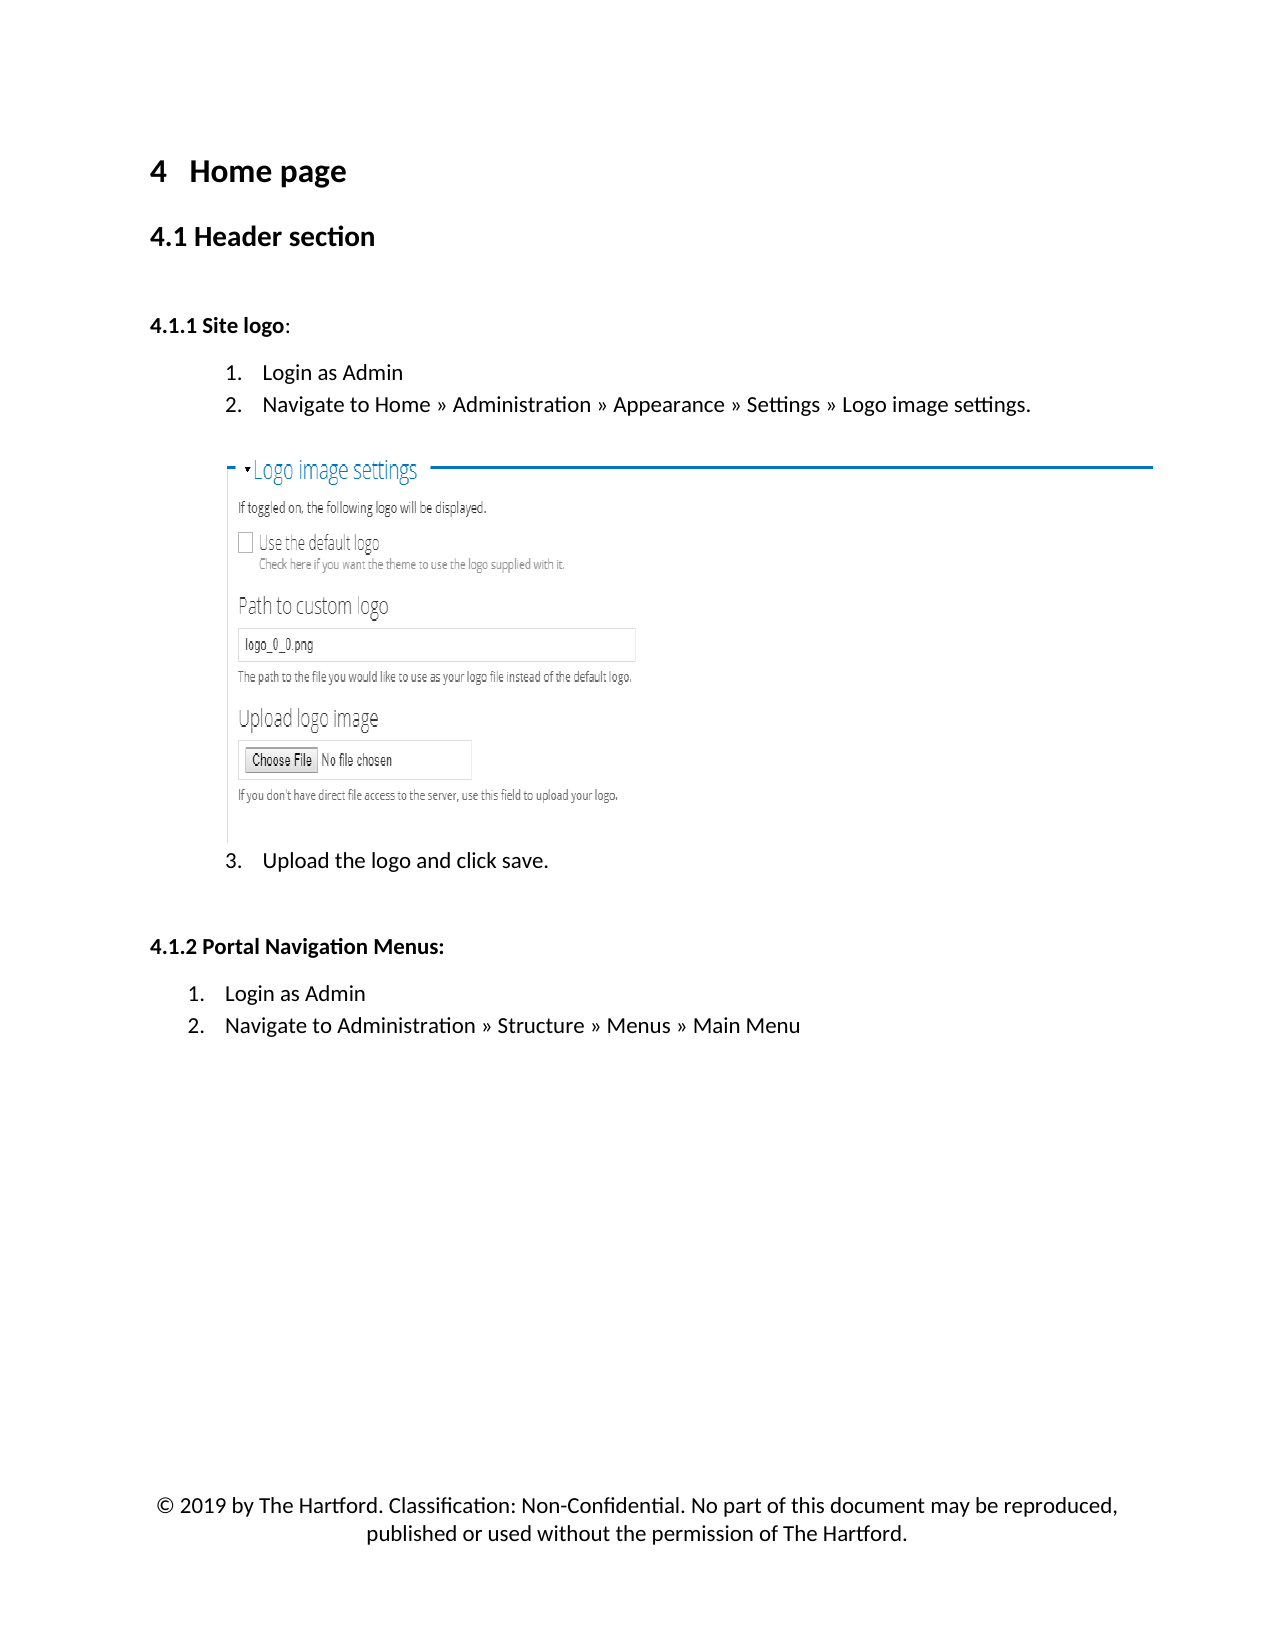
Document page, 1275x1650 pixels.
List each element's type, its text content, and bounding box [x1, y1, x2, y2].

list Upload the logo and click save. [225, 847, 1125, 875]
subtitle 4.1 Header section [150, 218, 1125, 253]
text 4.1.2 Portal Navigation Menus: [150, 932, 1125, 960]
text 4.1.1 Site logo: [150, 312, 1125, 339]
list Navigate to Home » Administration » Appearance » Settings » Logo image settings. [225, 391, 1125, 419]
list Login as Admin [225, 358, 1125, 386]
picture [225, 455, 1154, 843]
list Login as Admin [187, 979, 1125, 1007]
subtitle 4 Home page [150, 150, 1125, 191]
list Navigate to Administration » Structure » Menus » Main Menu [187, 1011, 1125, 1039]
